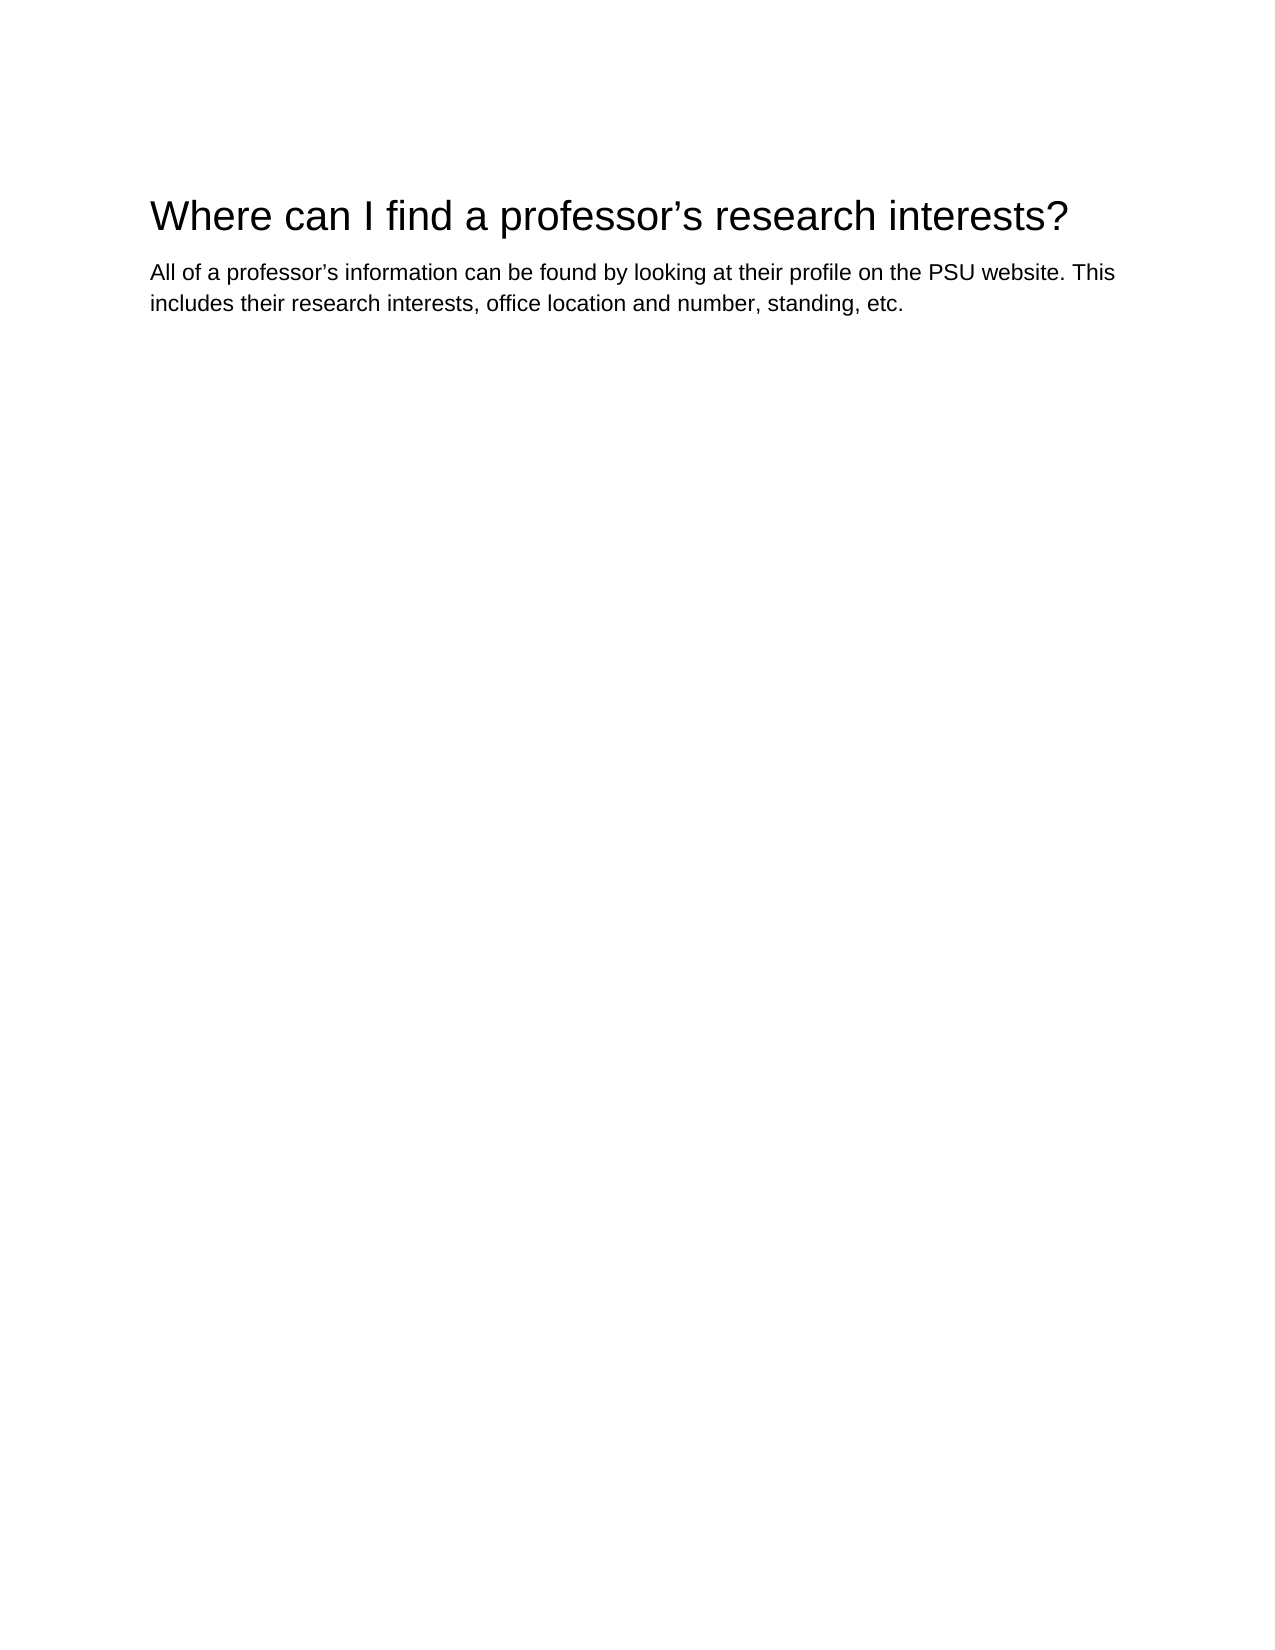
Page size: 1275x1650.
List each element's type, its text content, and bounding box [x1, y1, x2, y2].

subtitle Where can I find a professor’s research interests? [150, 192, 1125, 239]
text All of a professor’s information can be found by looking at their profile on the PSU website. This includes their research interests, office location and number, standing, etc. [150, 259, 1125, 316]
